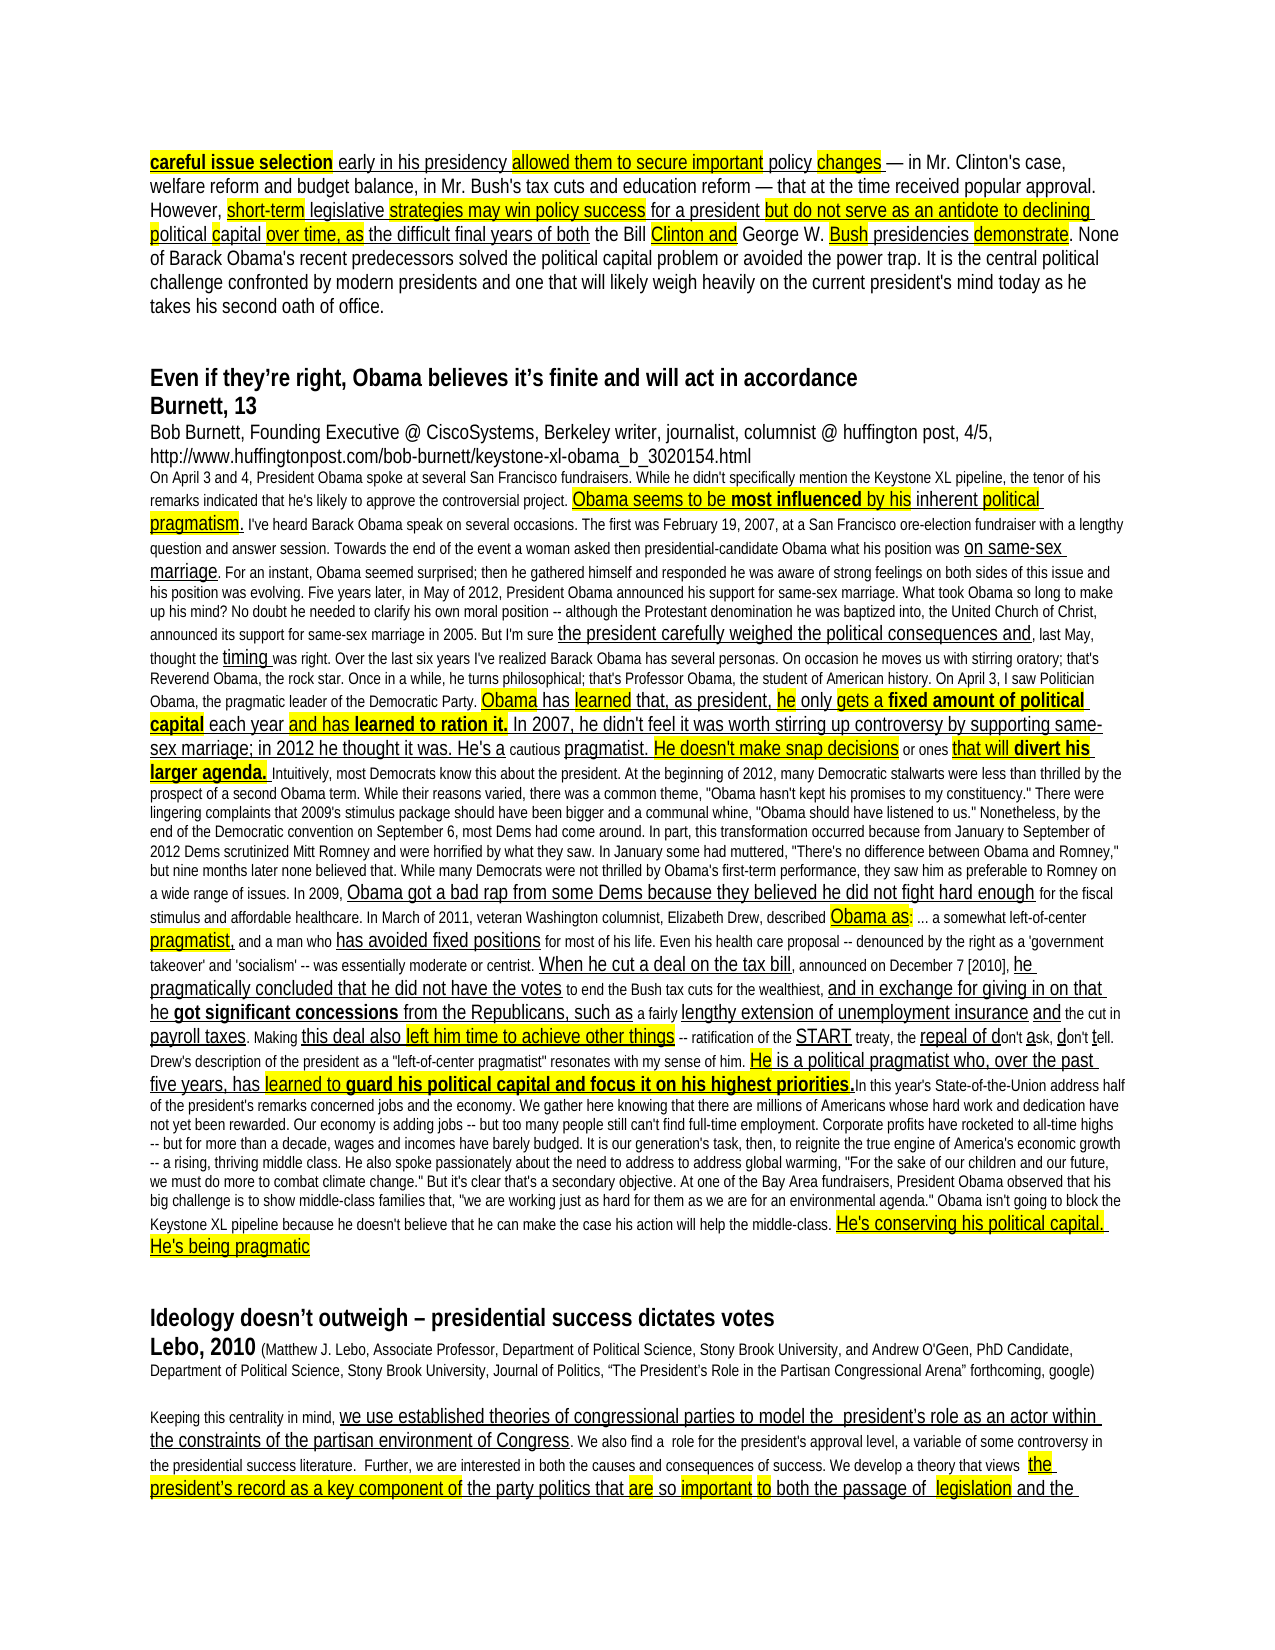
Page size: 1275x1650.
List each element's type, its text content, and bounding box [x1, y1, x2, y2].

subtitle Even if they’re right, Obama believes it’s finite and will act in accordance [150, 362, 1125, 391]
text Lebo, 2010 (Matthew J. Lebo, Associate Professor, Department of Political Science, Stony Brook University, and Andrew O'Geen, PhD Candidate, Department of Political Science, Stony Brook University, Journal of Politics, “The President’s Role in the Partisan Congressional Arena” forthcoming, google) [150, 1332, 1125, 1379]
text However, short-term legislative strategies may win policy success for a president but do not serve as an antidote to declining political capital over time, as the difficult final years of both the Bill Clinton and George W. Bush presidencies demonstrate. None of Barack Obama's recent predecessors solved the political capital problem or avoided the power trap. It is the central political challenge confronted by modern presidents and one that will likely weigh heavily on the current president's mind today as he takes his second oath of office. [150, 198, 1125, 318]
text On April 3 and 4, President Obama spoke at several San Francisco fundraisers. While he didn't specifically mention the Keystone XL pipeline, the tenor of his remarks indicated that he's likely to approve the controversial project. Obama seems to be most influenced by his inherent political pragmatism. I've heard Barack Obama speak on several occasions. The first was February 19, 2007, at a San Francisco ore-election fundraiser with a lengthy question and answer session. Towards the end of the event a woman asked then presidential-candidate Obama what his position was on same-sex marriage. For an instant, Obama seemed surprised; then he gathered himself and responded he was aware of strong feelings on both sides of this issue and his position was evolving. Five years later, in May of 2012, President Obama announced his support for same-sex marriage. What took Obama so long to make up his mind? No doubt he needed to clarify his own moral position -- although the Protestant denomination he was baptized into, the United Church of Christ, announced its support for same-sex marriage in 2005. But I'm sure the president carefully weighed the political consequences and, last May, thought the timing was right. Over the last six years I've realized Barack Obama has several personas. On occasion he moves us with stirring oratory; that's Reverend Obama, the rock star. Once in a while, he turns philosophical; that's Professor Obama, the student of American history. On April 3, I saw Politician Obama, the pragmatic leader of the Democratic Party. Obama has learned that, as president, he only gets a fixed amount of political capital each year and has learned to ration it. In 2007, he didn't feel it was worth stirring up controversy by supporting same-sex marriage; in 2012 he thought it was. He's a cautious pragmatist. He doesn't make snap decisions or ones that will divert his larger agenda. Intuitively, most Democrats know this about the president. At the beginning of 2012, many Democratic stalwarts were less than thrilled by the prospect of a second Obama term. While their reasons varied, there was a common theme, "Obama hasn't kept his promises to my constituency." There were lingering complaints that 2009's stimulus package should have been bigger and a communal whine, "Obama should have listened to us." Nonetheless, by the end of the Democratic convention on September 6, most Dems had come around. In part, this transformation occurred because from January to September of 2012 Dems scrutinized Mitt Romney and were horrified by what they saw. In January some had muttered, "There's no difference between Obama and Romney," but nine months later none believed that. While many Democrats were not thrilled by Obama's first-term performance, they saw him as preferable to Romney on a wide range of issues. In 2009, Obama got a bad rap from some Dems because they believed he did not fight hard enough for the fiscal stimulus and affordable healthcare. In March of 2011, veteran Washington columnist, Elizabeth Drew, described Obama as: ... a somewhat left-of-center pragmatist, and a man who has avoided fixed positions for most of his life. Even his health care proposal -- denounced by the right as a 'government takeover' and 'socialism' -- was essentially moderate or centrist. When he cut a deal on the tax bill, announced on December 7 [2010], he pragmatically concluded that he did not have the votes to end the Bush tax cuts for the wealthiest, and in exchange for giving in on that he got significant concessions from the Republicans, such as a fairly lengthy extension of unemployment insurance and the cut in payroll taxes. Making this deal also left him time to achieve other things -- ratification of the START treaty, the repeal of don't ask, don't tell. Drew's description of the president as a "left-of-center pragmatist" resonates with my sense of him. He is a political pragmatist who, over the past five years, has learned to guard his political capital and focus it on his highest priorities.In this year's State-of-the-Union address half of the president's remarks concerned jobs and the economy. We gather here knowing that there are millions of Americans whose hard work and dedication have not yet been rewarded. Our economy is adding jobs -- but too many people still can't find full-time employment. Corporate profits have rocketed to all-time highs -- but for more than a decade, wages and incomes have barely budged. It is our generation's task, then, to reignite the true engine of America's economic growth -- a rising, thriving middle class. He also spoke passionately about the need to address to address global warming, "For the sake of our children and our future, we must do more to combat climate change." But it's clear that's a secondary objective. At one of the Bay Area fundraisers, President Obama observed that his big challenge is to show middle-class families that, "we are working just as hard for them as we are for an environmental agenda." Obama isn't going to block the Keystone XL pipeline because he doesn't believe that he can make the case his action will help the middle-class. He's conserving his political capital. He's being pragmatic [150, 468, 1125, 1258]
subtitle Ideology doesn’t outweigh – presidential success dictates votes [150, 1303, 1125, 1332]
text Bob Burnett, Founding Executive @ CiscoSystems, Berkeley writer, journalist, columnist @ huffington post, 4/5, http://www.huffingtonpost.com/bob-burnett/keystone-xl-obama_b_3020154.html [150, 420, 1125, 468]
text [150, 1403, 1125, 1499]
text Burnett, 13 [150, 391, 1125, 420]
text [150, 150, 1125, 198]
